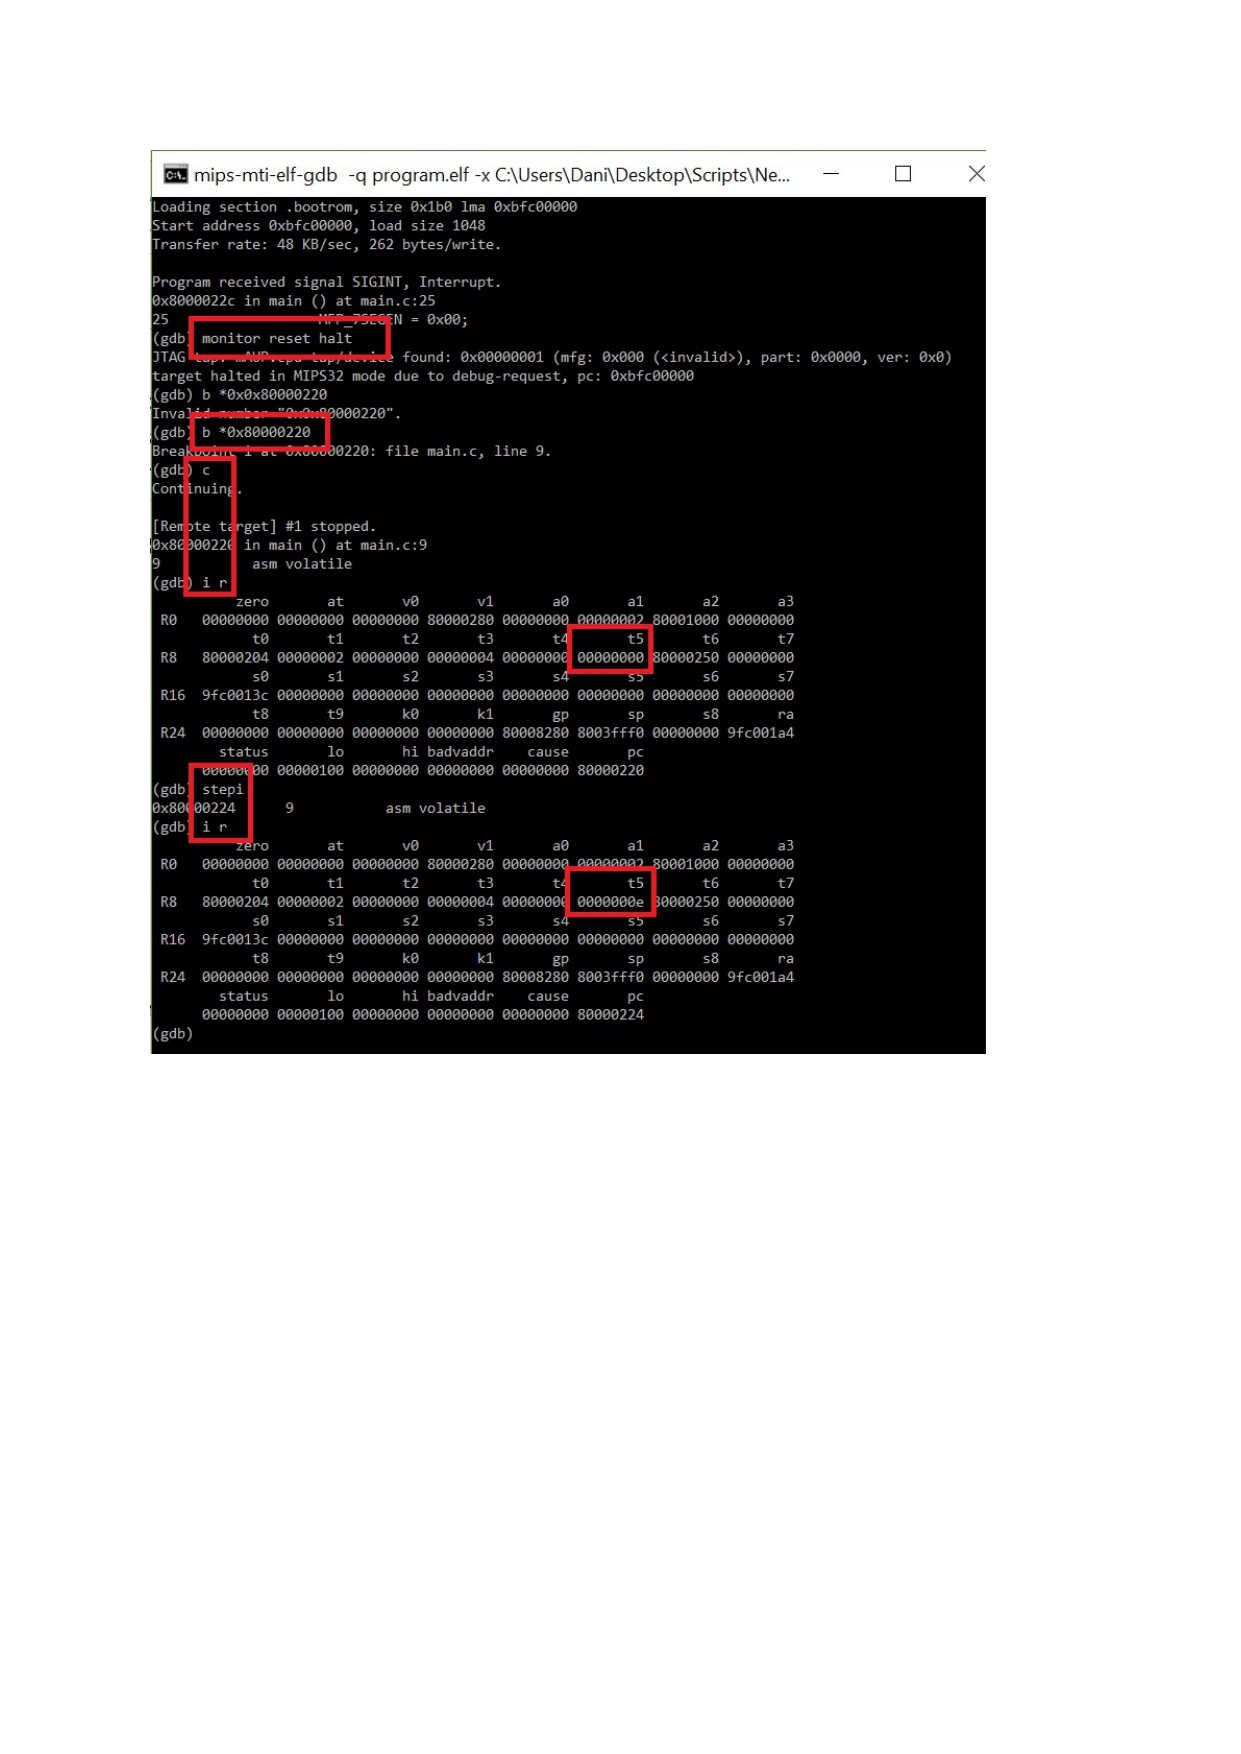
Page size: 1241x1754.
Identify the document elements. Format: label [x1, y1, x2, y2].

picture [150, 150, 987, 1054]
